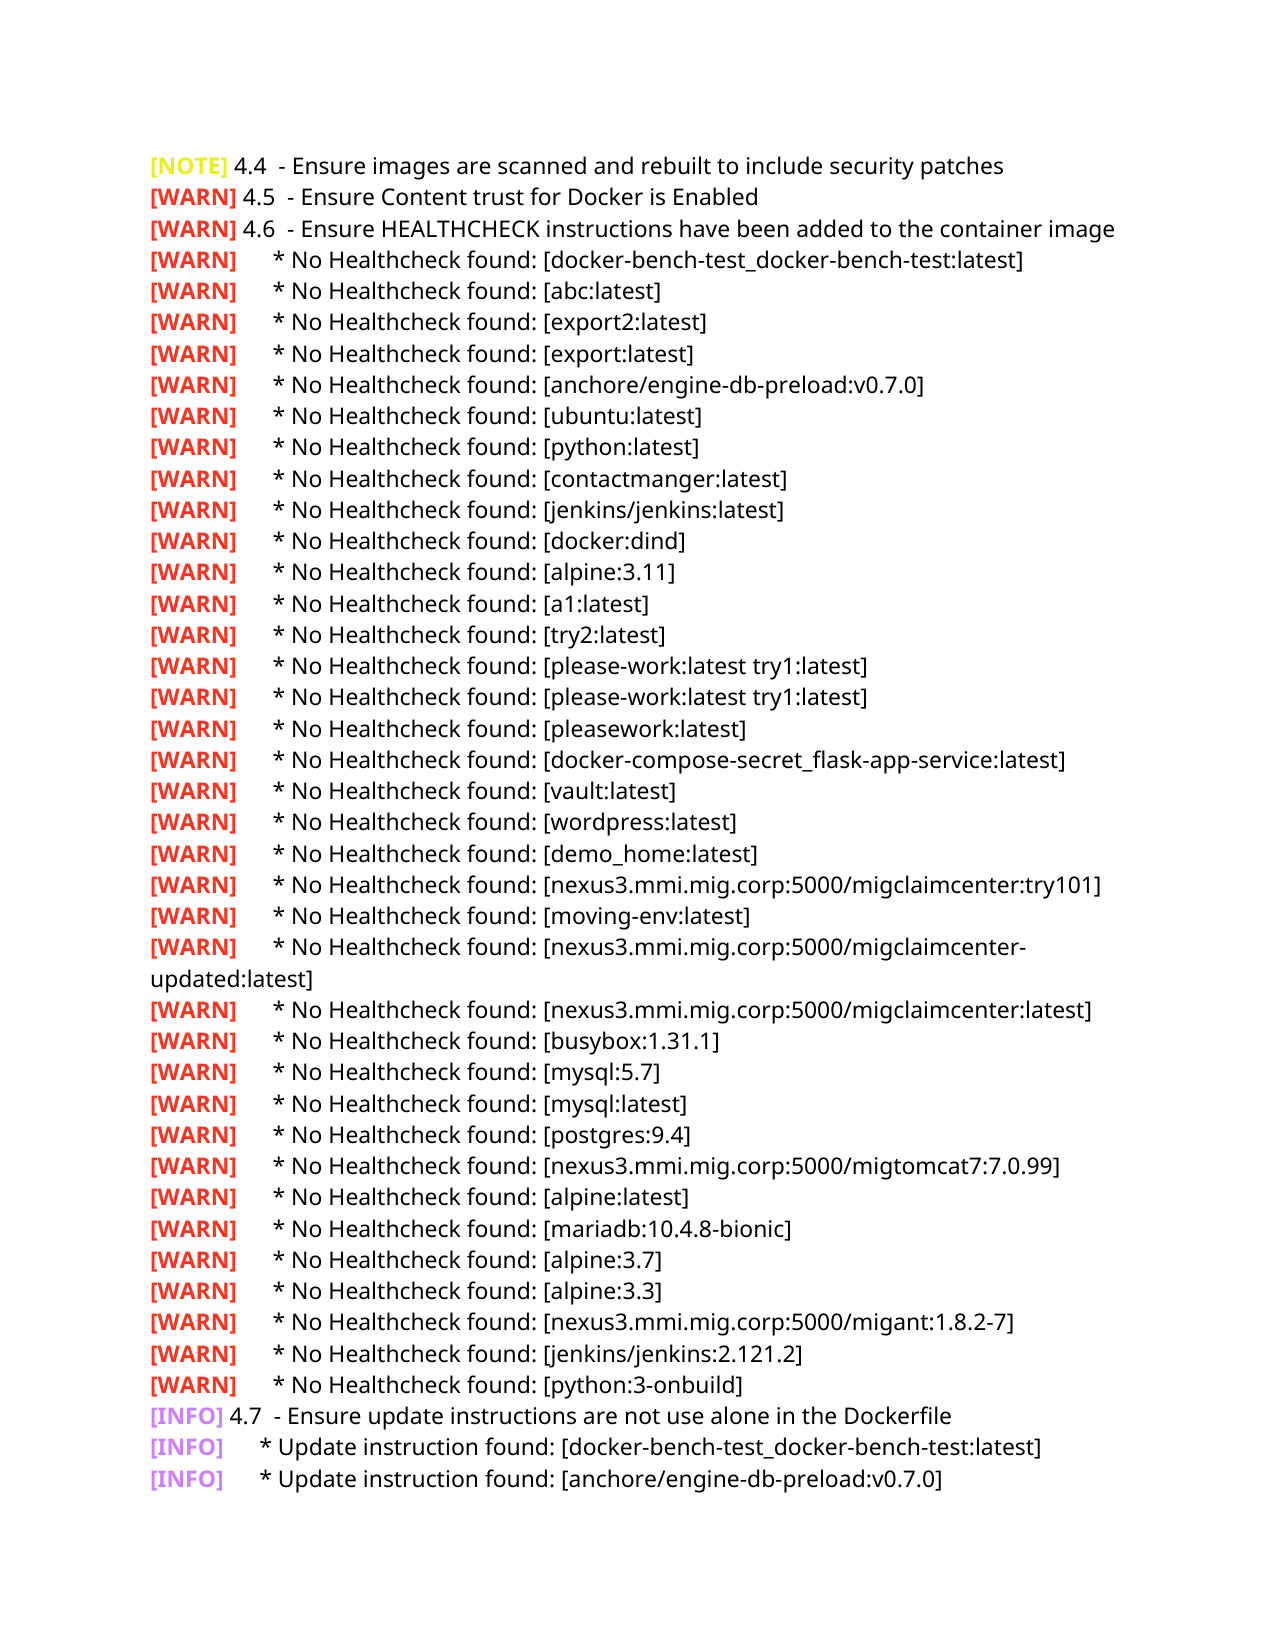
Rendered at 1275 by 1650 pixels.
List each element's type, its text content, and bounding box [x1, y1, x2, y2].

text [WARN] * No Healthcheck found: [contactmanger:latest] [150, 462, 1125, 494]
text [INFO] * Update instruction found: [docker-bench-test_docker-bench-test:latest] [150, 1431, 1125, 1462]
text [WARN] * No Healthcheck found: [postgres:9.4] [150, 1119, 1125, 1150]
text [WARN] * No Healthcheck found: [nexus3.mmi.mig.corp:5000/migclaimcenter-updated:latest] [150, 931, 1125, 994]
text [WARN] * No Healthcheck found: [moving-env:latest] [150, 900, 1125, 931]
text [WARN] * No Healthcheck found: [nexus3.mmi.mig.corp:5000/migclaimcenter:latest] [150, 994, 1125, 1025]
text [WARN] * No Healthcheck found: [try2:latest] [150, 619, 1125, 650]
text [WARN] * No Healthcheck found: [mysql:5.7] [150, 1056, 1125, 1087]
text [WARN] * No Healthcheck found: [export2:latest] [150, 306, 1125, 337]
text [WARN] * No Healthcheck found: [wordpress:latest] [150, 806, 1125, 837]
text [WARN] * No Healthcheck found: [docker-bench-test_docker-bench-test:latest] [150, 244, 1125, 275]
text [WARN] * No Healthcheck found: [jenkins/jenkins:latest] [150, 494, 1125, 525]
text [WARN] * No Healthcheck found: [mariadb:10.4.8-bionic] [150, 1212, 1125, 1244]
text [WARN] 4.5 - Ensure Content trust for Docker is Enabled [150, 181, 1125, 212]
text [WARN] * No Healthcheck found: [nexus3.mmi.mig.corp:5000/migclaimcenter:try101] [150, 869, 1125, 900]
text [WARN] * No Healthcheck found: [alpine:3.7] [150, 1244, 1125, 1275]
text [INFO] * Update instruction found: [anchore/engine-db-preload:v0.7.0] [150, 1462, 1125, 1494]
text [WARN] * No Healthcheck found: [alpine:3.3] [150, 1275, 1125, 1306]
text [WARN] * No Healthcheck found: [export:latest] [150, 337, 1125, 369]
text [WARN] * No Healthcheck found: [pleasework:latest] [150, 712, 1125, 744]
text [INFO] 4.7 - Ensure update instructions are not use alone in the Dockerfile [150, 1400, 1125, 1431]
text [NOTE] 4.4 - Ensure images are scanned and rebuilt to include security patches [150, 150, 1125, 181]
text [WARN] * No Healthcheck found: [alpine:3.11] [150, 556, 1125, 587]
text [WARN] * No Healthcheck found: [python:3-onbuild] [150, 1369, 1125, 1400]
text [WARN] * No Healthcheck found: [docker:dind] [150, 525, 1125, 556]
text [WARN] 4.6 - Ensure HEALTHCHECK instructions have been added to the container image [150, 212, 1125, 244]
text [WARN] * No Healthcheck found: [jenkins/jenkins:2.121.2] [150, 1337, 1125, 1369]
text [WARN] * No Healthcheck found: [nexus3.mmi.mig.corp:5000/migtomcat7:7.0.99] [150, 1150, 1125, 1181]
text [WARN] * No Healthcheck found: [busybox:1.31.1] [150, 1025, 1125, 1056]
text [WARN] * No Healthcheck found: [python:latest] [150, 431, 1125, 462]
text [WARN] * No Healthcheck found: [abc:latest] [150, 275, 1125, 306]
text [WARN] * No Healthcheck found: [please-work:latest try1:latest] [150, 681, 1125, 712]
text [WARN] * No Healthcheck found: [mysql:latest] [150, 1087, 1125, 1119]
text [WARN] * No Healthcheck found: [please-work:latest try1:latest] [150, 650, 1125, 681]
text [WARN] * No Healthcheck found: [anchore/engine-db-preload:v0.7.0] [150, 369, 1125, 400]
text [WARN] * No Healthcheck found: [docker-compose-secret_flask-app-service:latest] [150, 744, 1125, 775]
text [WARN] * No Healthcheck found: [alpine:latest] [150, 1181, 1125, 1212]
text [WARN] * No Healthcheck found: [a1:latest] [150, 587, 1125, 619]
text [WARN] * No Healthcheck found: [ubuntu:latest] [150, 400, 1125, 431]
text [WARN] * No Healthcheck found: [vault:latest] [150, 775, 1125, 806]
text [WARN] * No Healthcheck found: [nexus3.mmi.mig.corp:5000/migant:1.8.2-7] [150, 1306, 1125, 1337]
text [WARN] * No Healthcheck found: [demo_home:latest] [150, 837, 1125, 869]
